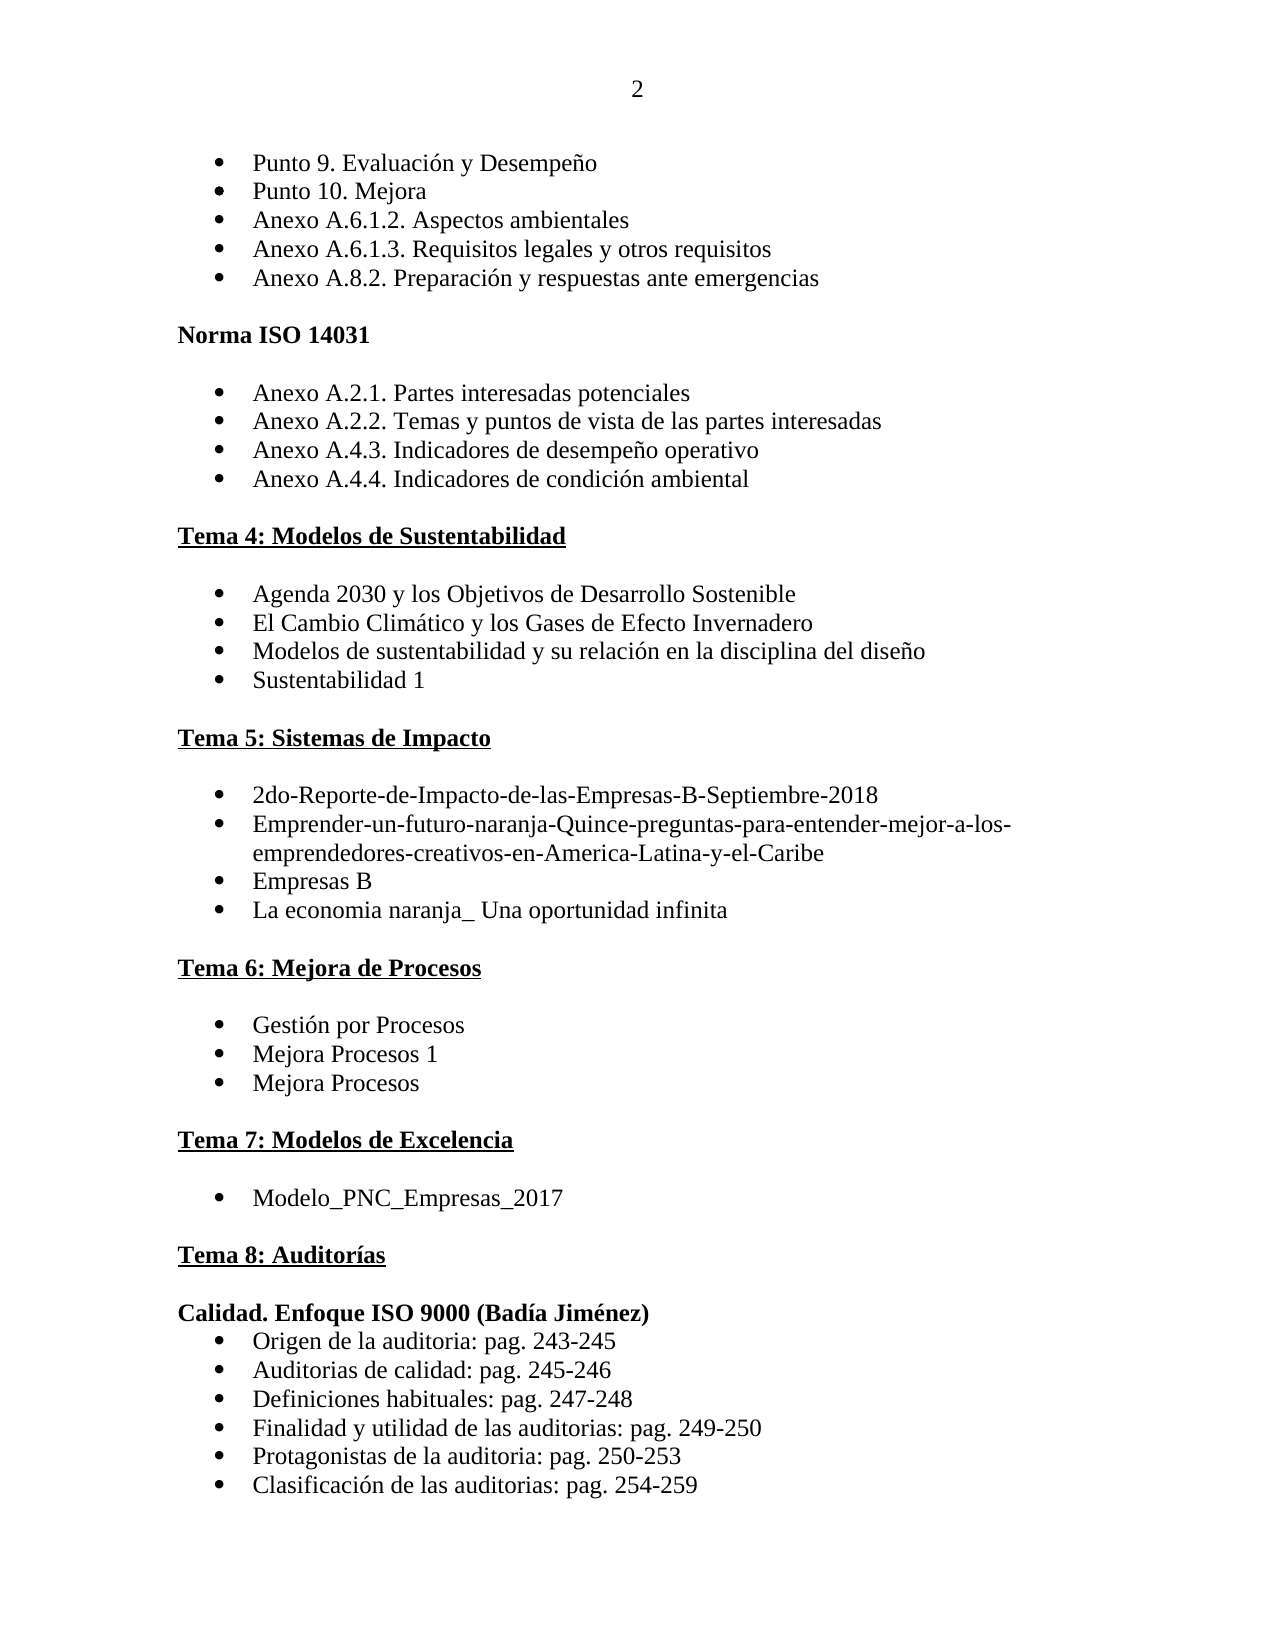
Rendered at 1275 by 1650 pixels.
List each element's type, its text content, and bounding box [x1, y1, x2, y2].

list Anexo A.6.1.3. Requisitos legales y otros requisitos [215, 234, 1098, 263]
text Norma ISO 14031 [177, 320, 1098, 349]
list Definiciones habituales: pag. 247-248 [215, 1384, 1098, 1413]
list Anexo A.2.1. Partes interesadas potenciales [215, 378, 1098, 406]
list Origen de la auditoria: pag. 243-245 [215, 1326, 1098, 1355]
list Modelos de sustentabilidad y su relación en la disciplina del diseño [215, 636, 1098, 665]
list Punto 9. Evaluación y Desempeño [215, 148, 1098, 176]
text Tema 8: Auditorías [177, 1240, 1098, 1269]
list La economia naranja_ Una oportunidad infinita [215, 895, 1098, 924]
list Clasificación de las auditorias: pag. 254-259 [215, 1470, 1098, 1499]
list Anexo A.4.4. Indicadores de condición ambiental [215, 464, 1098, 493]
text Calidad. Enfoque ISO 9000 (Badía Jiménez) [177, 1298, 1098, 1326]
text Tema 7: Modelos de Excelencia [177, 1125, 1098, 1154]
list Anexo A.4.3. Indicadores de desempeño operativo [215, 435, 1098, 464]
list Agenda 2030 y los Objetivos de Desarrollo Sostenible [215, 579, 1098, 608]
list Modelo_PNC_Empresas_2017 [215, 1183, 1098, 1211]
list Empresas B [215, 866, 1098, 895]
text Tema 6: Mejora de Procesos [177, 953, 1098, 981]
text Tema 4: Modelos de Sustentabilidad [177, 521, 1098, 550]
list Sustentabilidad 1 [215, 665, 1098, 694]
list 2do-Reporte-de-Impacto-de-las-Empresas-B-Septiembre-2018 [215, 780, 1098, 809]
list Gestión por Procesos [215, 1010, 1098, 1039]
list Auditorias de calidad: pag. 245-246 [215, 1355, 1098, 1384]
list Anexo A.2.2. Temas y puntos de vista de las partes interesadas [215, 406, 1098, 435]
list Punto 10. Mejora [215, 176, 1098, 205]
list Mejora Procesos 1 [215, 1039, 1098, 1068]
list Anexo A.8.2. Preparación y respuestas ante emergencias [215, 263, 1098, 291]
list Emprender-un-futuro-naranja-Quince-preguntas-para-entender-mejor-a-los-emprendedores-creativos-en-America-Latina-y-el-Caribe [215, 809, 1098, 866]
list Finalidad y utilidad de las auditorias: pag. 249-250 [215, 1413, 1098, 1441]
list El Cambio Climático y los Gases de Efecto Invernadero [215, 608, 1098, 636]
text Tema 5: Sistemas de Impacto [177, 723, 1098, 751]
list Anexo A.6.1.2. Aspectos ambientales [215, 205, 1098, 234]
list Mejora Procesos [215, 1068, 1098, 1096]
list Protagonistas de la auditoria: pag. 250-253 [215, 1441, 1098, 1470]
